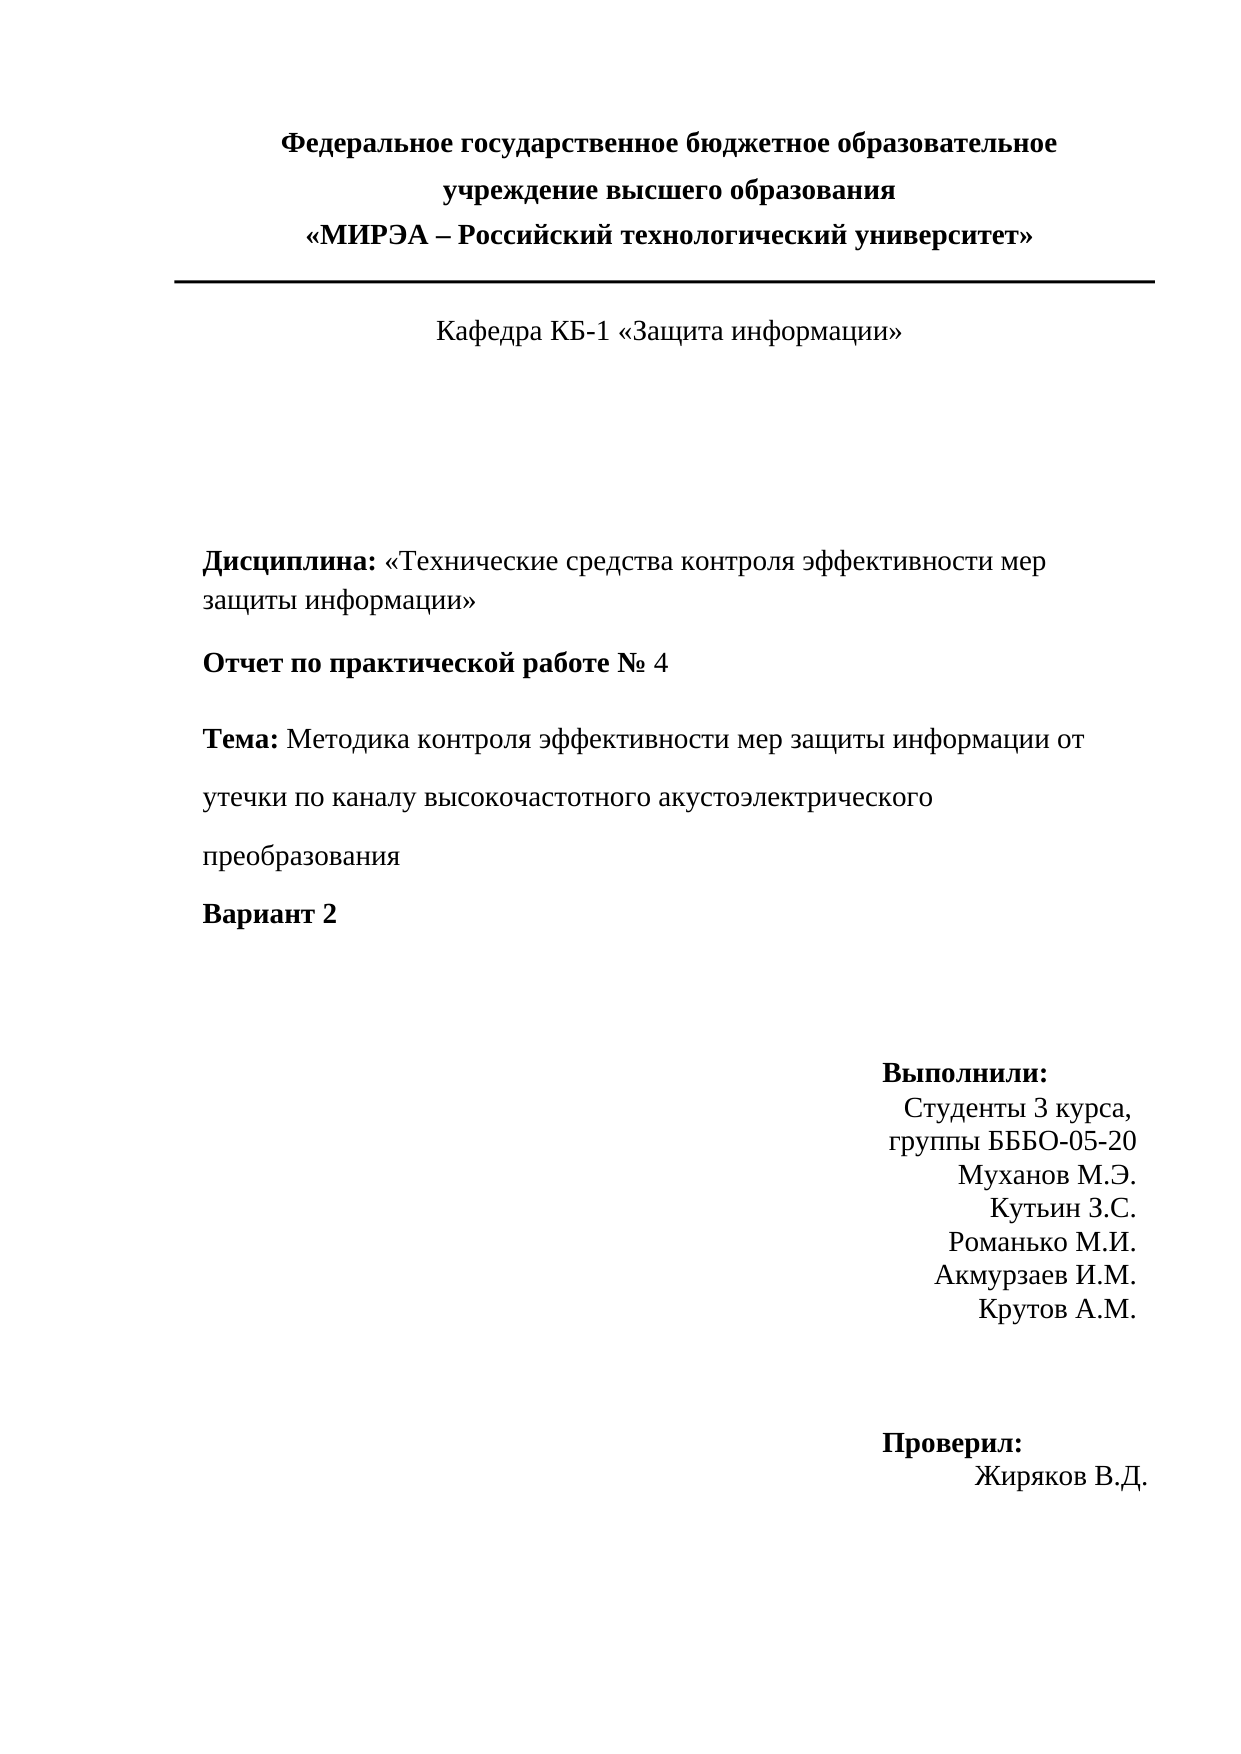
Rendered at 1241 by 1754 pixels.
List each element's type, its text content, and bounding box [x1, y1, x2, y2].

subtitle Проверил: [882, 1426, 1152, 1459]
subtitle Федеральное государственное бюджетное образовательное учреждение высшего образования [205, 126, 1133, 205]
text Студенты 3 курса, [797, 1090, 1137, 1123]
text Тема: Методика контроля эффективности мер защиты информации от утечки по каналу высокочастотного акустоэлектрического преобразования [202, 721, 1138, 872]
text группы БББО-05-20 Муханов М.Э. [797, 1123, 1137, 1190]
text Романько М.И. [797, 1224, 1137, 1257]
text Крутов А.М. [797, 1291, 1137, 1324]
text Акмурзаев И.М. [797, 1257, 1137, 1291]
subtitle Отчет по практической работе № 4 [202, 646, 1152, 679]
text Кафедра КБ-1 «Защита информации» [206, 313, 1133, 347]
text «МИРЭА – Российский технологический университет» [205, 218, 1133, 251]
text Кутьин З.С. [797, 1190, 1137, 1224]
subtitle Вариант 2 [202, 897, 1152, 930]
text Жиряков В.Д. [974, 1459, 1152, 1492]
text Дисциплина: «Технические средства контроля эффективности мер защиты информации» [202, 543, 1110, 616]
text Выполнили: [882, 1056, 1152, 1090]
